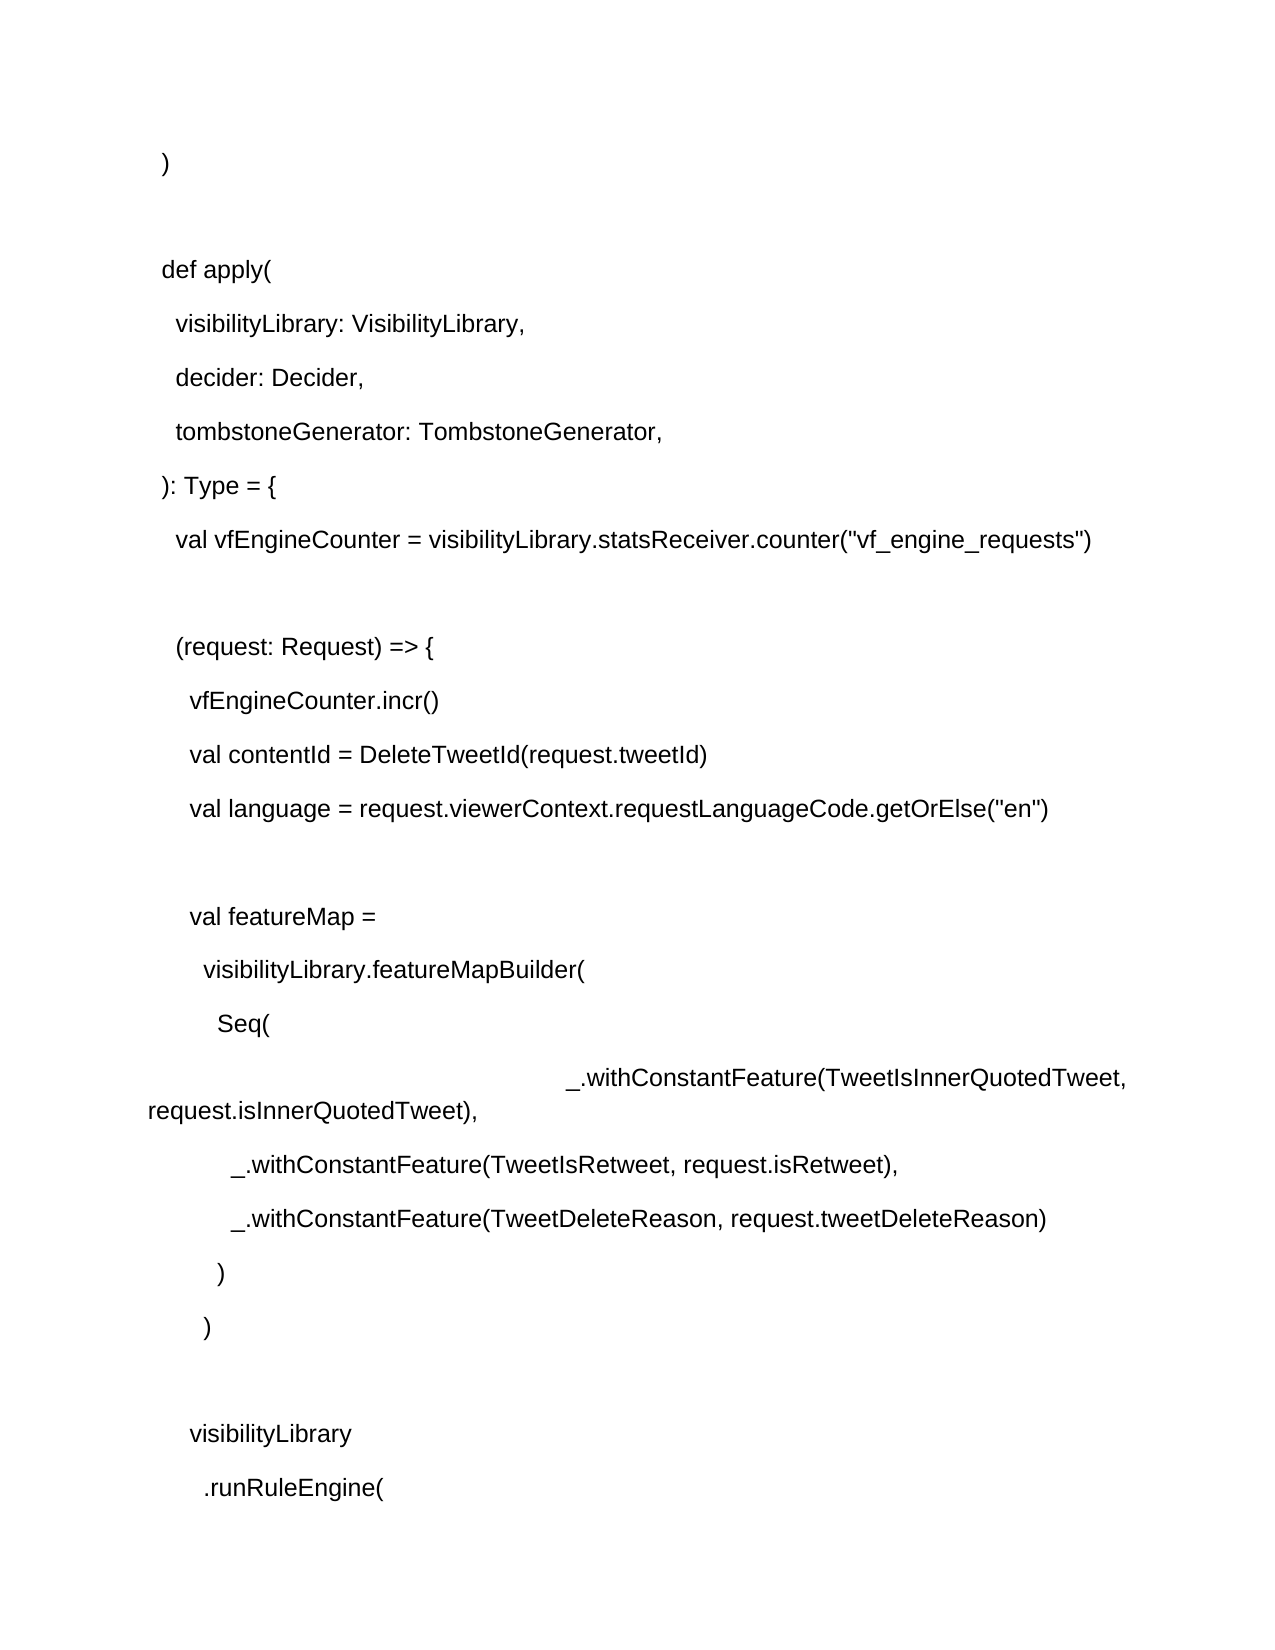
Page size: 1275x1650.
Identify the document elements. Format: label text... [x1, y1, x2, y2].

text decider: Decider, [148, 363, 1127, 392]
text val vfEngineCounter = visibilityLibrary.statsReceiver.counter("vf_engine_requests") [148, 524, 1127, 553]
text ): Type = { [148, 471, 1127, 499]
text vfEngineCounter.incr() [148, 686, 1127, 715]
text (request: Request) => { [148, 632, 1127, 661]
text .runRuleEngine( [148, 1473, 1127, 1502]
text visibilityLibrary: VisibilityLibrary, [148, 309, 1127, 338]
text visibilityLibrary.featureMapBuilder( [148, 955, 1127, 984]
text Seq( [148, 1009, 1127, 1038]
text _.withConstantFeature(TweetIsRetweet, request.isRetweet), [148, 1150, 1127, 1179]
text val language = request.viewerContext.requestLanguageCode.getOrElse("en") [148, 794, 1127, 823]
text visibilityLibrary [148, 1419, 1127, 1448]
text ) [148, 148, 1127, 176]
text ) [148, 1258, 1127, 1286]
text val contentId = DeleteTweetId(request.tweetId) [148, 740, 1127, 769]
text ) [148, 1312, 1127, 1340]
text _.withConstantFeature(TweetIsInnerQuotedTweet, request.isInnerQuotedTweet), [148, 1063, 1127, 1125]
text _.withConstantFeature(TweetDeleteReason, request.tweetDeleteReason) [148, 1204, 1127, 1233]
text def apply( [148, 255, 1127, 284]
text val featureMap = [148, 902, 1127, 930]
text tombstoneGenerator: TombstoneGenerator, [148, 417, 1127, 446]
